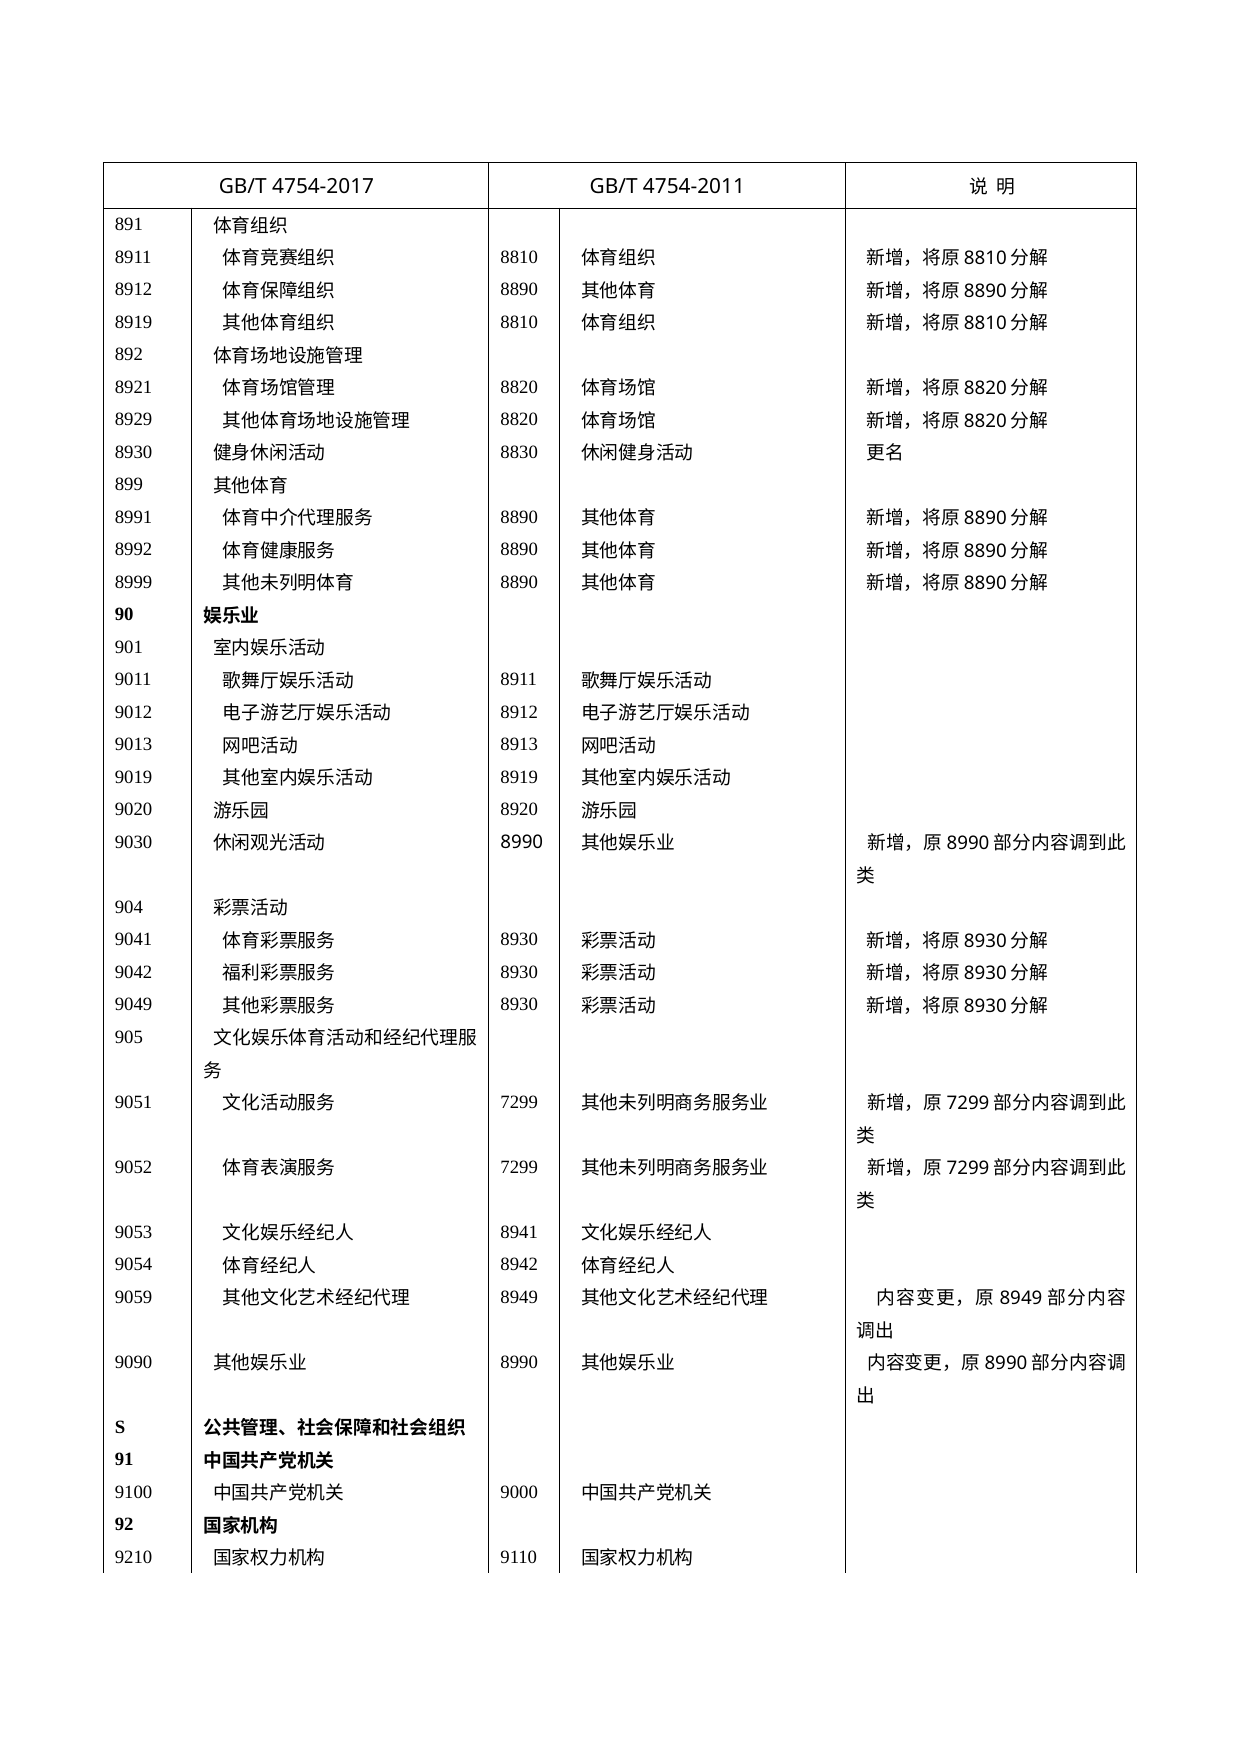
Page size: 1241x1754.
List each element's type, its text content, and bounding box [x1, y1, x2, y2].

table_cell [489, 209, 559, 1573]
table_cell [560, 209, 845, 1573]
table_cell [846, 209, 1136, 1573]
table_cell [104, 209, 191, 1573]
table_header GB/T 4754-2017 [104, 163, 488, 208]
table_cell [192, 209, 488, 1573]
table_header GB/T 4754-2011 [489, 163, 845, 208]
table_header 说 明 [846, 163, 1136, 208]
